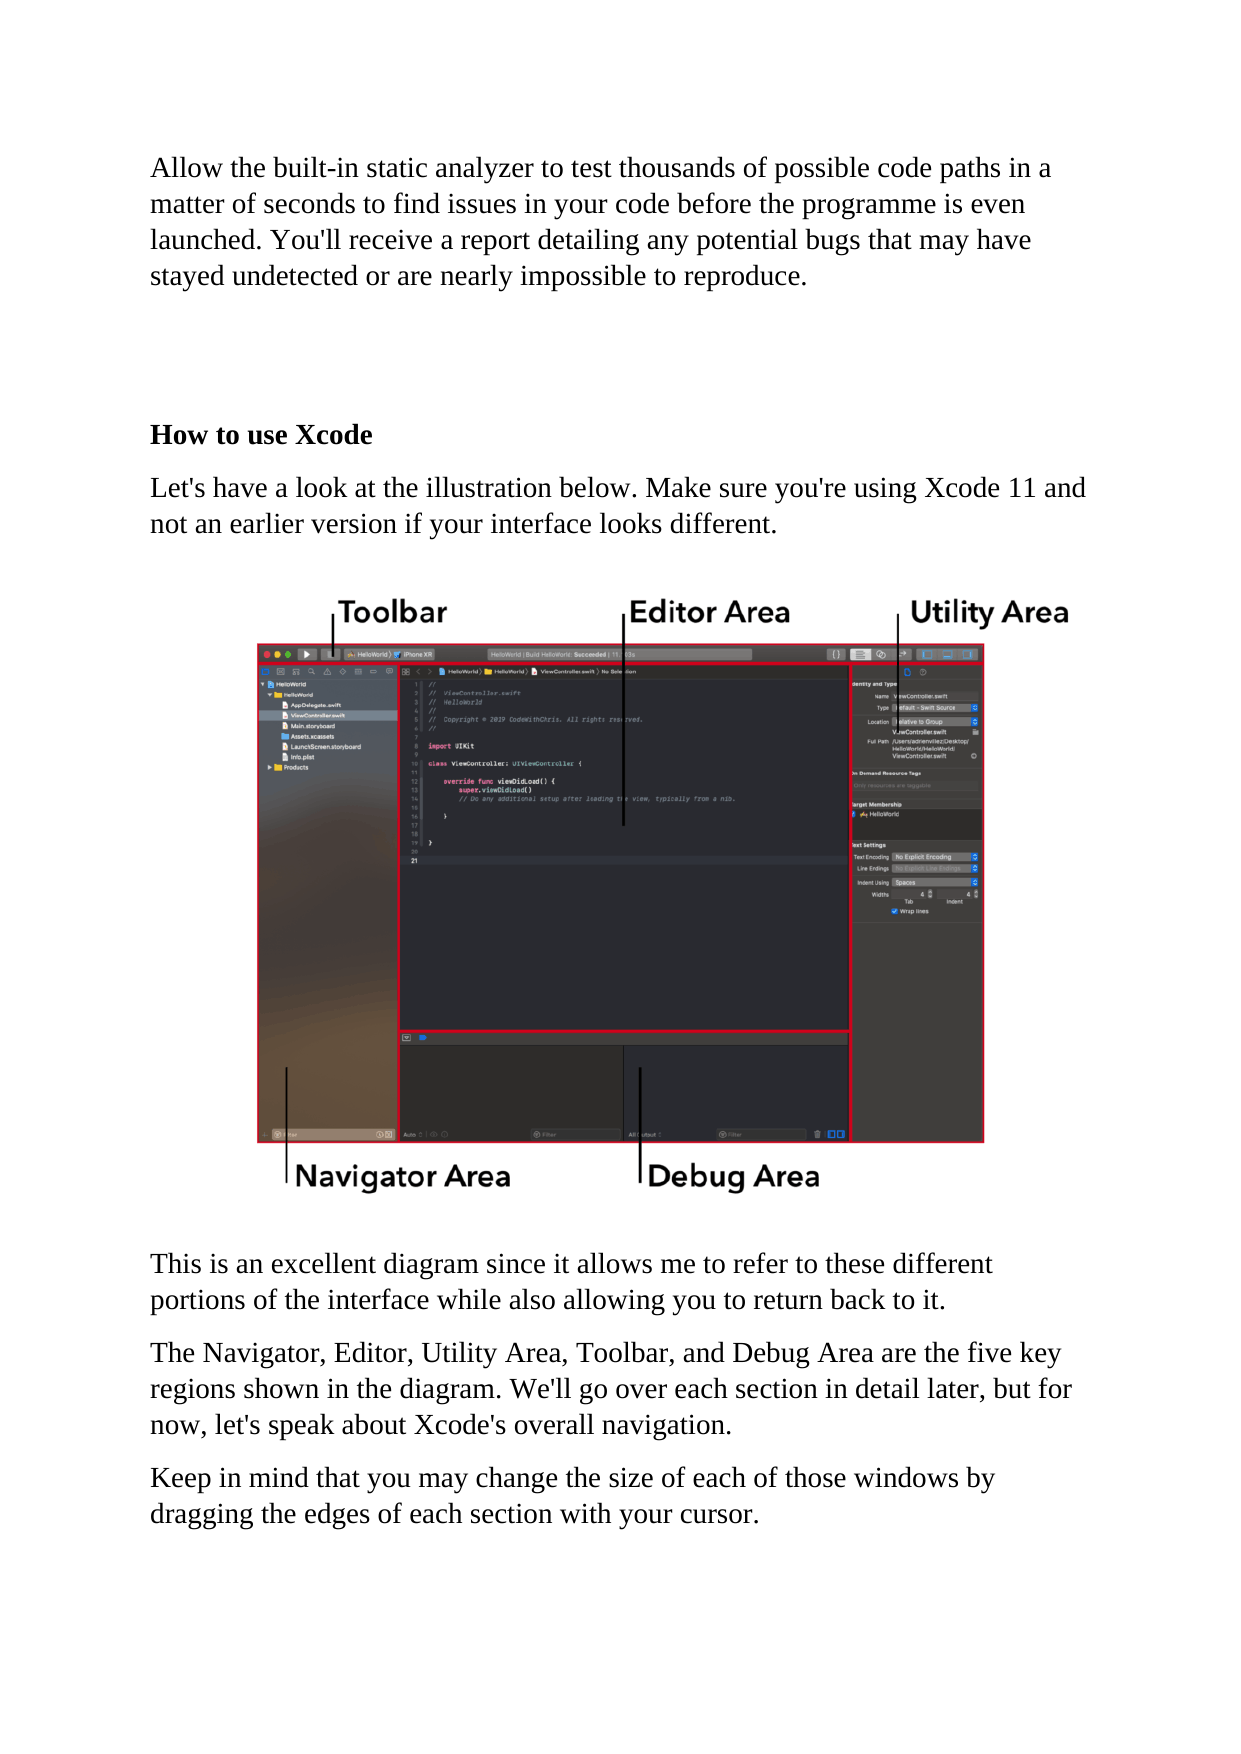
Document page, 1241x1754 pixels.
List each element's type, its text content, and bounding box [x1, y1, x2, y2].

text Keep in mind that you may change the size of each of those windows by dragging the edges of each section with your cursor. [150, 1460, 1090, 1530]
text This is an excellent diagram since it allows me to refer to these different portions of the interface while also allowing you to return back to it. [150, 1246, 1090, 1316]
text Allow the built-in static analyzer to test thousands of possible code paths in a matter of seconds to find issues in your code before the programme is even launched. You'll receive a report detailing any potential bugs that may have stayed undetected or are nearly impossible to reproduce. [150, 150, 1090, 292]
text The Navigator, Editor, Utility Area, Toolbar, and Debug Area are the five key regions shown in the diagram. We'll go over each section in detail later, but for now, let's speak about Xcode's overall navigation. [150, 1335, 1090, 1441]
text How to use Xcode [150, 417, 1090, 450]
text Let's have a look at the illustration below. Make sure you're using Xcode 11 and not an earlier version if your interface looks different. [150, 470, 1090, 539]
picture [150, 558, 1091, 1227]
